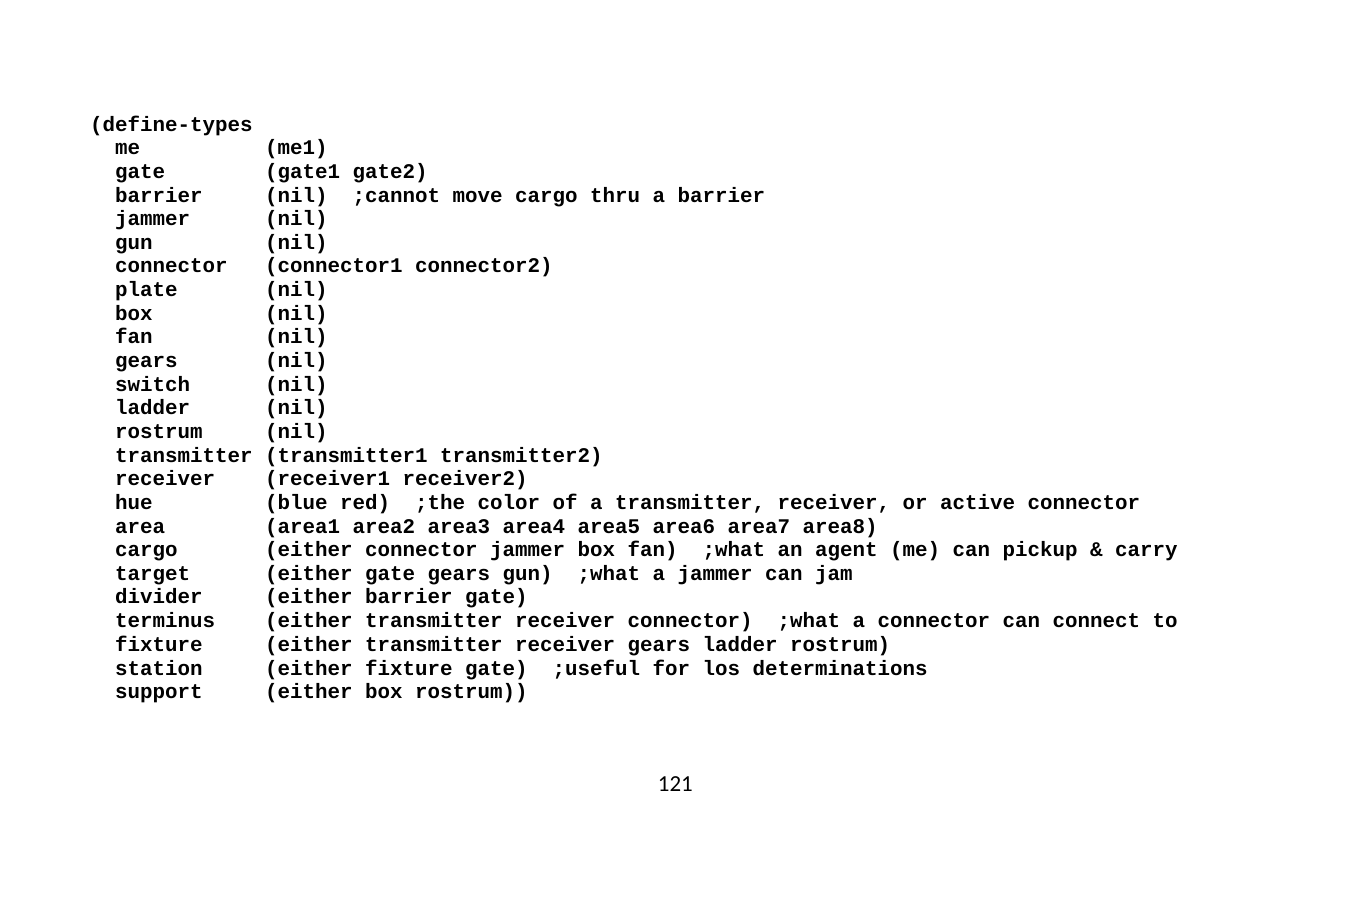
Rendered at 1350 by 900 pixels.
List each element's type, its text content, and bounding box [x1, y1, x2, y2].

text fixture (either transmitter receiver gears ladder rostrum) [90, 634, 1260, 657]
text hue (blue red) ;the color of a transmitter, receiver, or active connector [90, 492, 1260, 516]
text ladder (nil) [90, 397, 1260, 421]
text terminus (either transmitter receiver connector) ;what a connector can connect to [90, 610, 1260, 634]
text jammer (nil) [90, 208, 1260, 232]
text plate (nil) [90, 279, 1260, 303]
text cargo (either connector jammer box fan) ;what an agent (me) can pickup & carry [90, 539, 1260, 563]
text barrier (nil) ;cannot move cargo thru a barrier [90, 184, 1260, 208]
text connector (connector1 connector2) [90, 256, 1260, 279]
text rostrum (nil) [90, 421, 1260, 445]
text gun (nil) [90, 232, 1260, 256]
text gears (nil) [90, 350, 1260, 374]
text gate (gate1 gate2) [90, 161, 1260, 184]
text transmitter (transmitter1 transmitter2) [90, 445, 1260, 468]
text switch (nil) [90, 374, 1260, 397]
text fan (nil) [90, 326, 1260, 350]
text me (me1) [90, 137, 1260, 161]
text box (nil) [90, 303, 1260, 326]
text receiver (receiver1 receiver2) [90, 468, 1260, 492]
text area (area1 area2 area3 area4 area5 area6 area7 area8) [90, 516, 1260, 539]
text (define-types [90, 114, 1260, 137]
text station (either fixture gate) ;useful for los determinations [90, 657, 1260, 681]
text divider (either barrier gate) [90, 587, 1260, 610]
text support (either box rostrum)) [90, 681, 1260, 705]
text target (either gate gears gun) ;what a jammer can jam [90, 563, 1260, 587]
